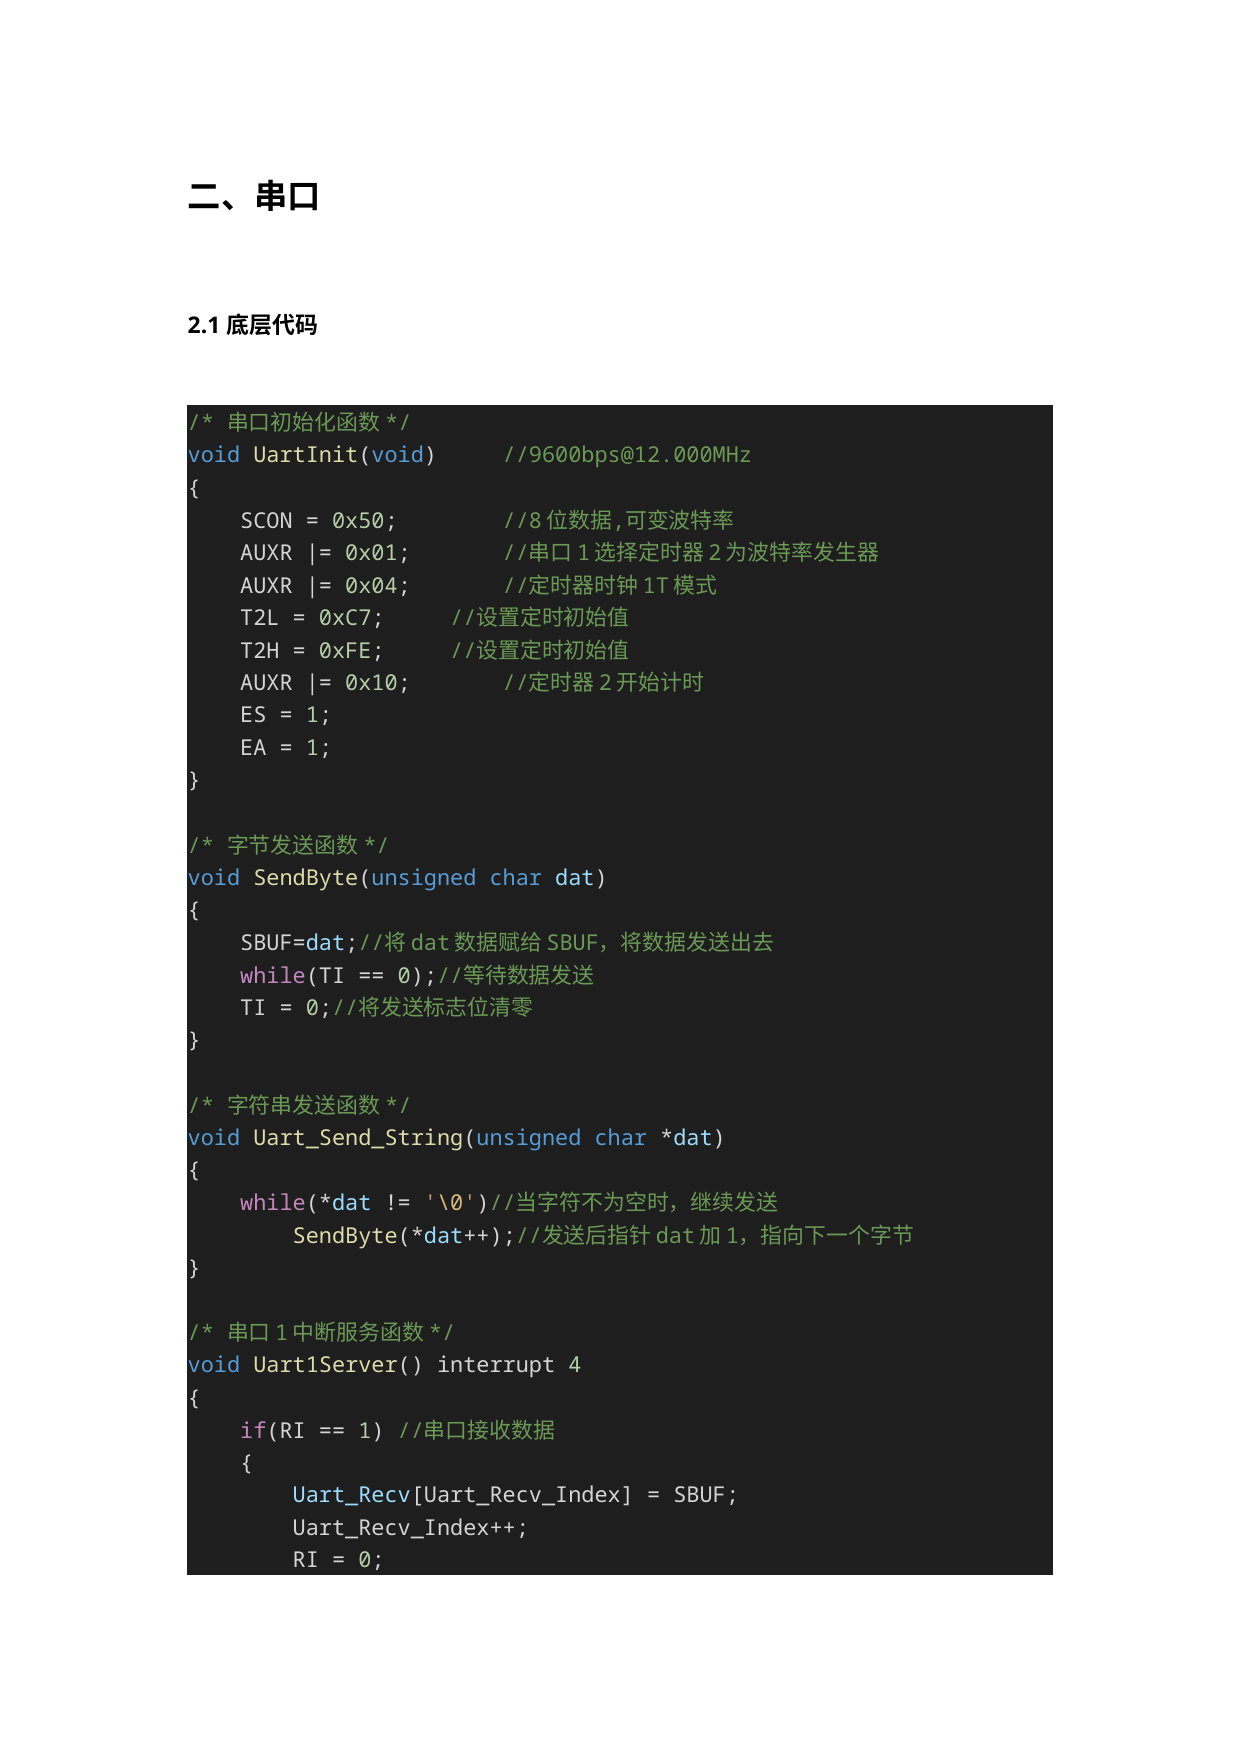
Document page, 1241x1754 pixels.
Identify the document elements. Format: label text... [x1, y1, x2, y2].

text AUXR |= 0x10; //定时器2开始计时 [187, 665, 1053, 698]
text /* 串口1中断服务函数 */ [187, 1315, 1053, 1348]
text AUXR |= 0x01; //串口1选择定时器2为波特率发生器 [187, 535, 1053, 568]
text T2H = 0xFE; //设置定时初始值 [187, 633, 1053, 665]
text /* 字节发送函数 */ [187, 828, 1053, 860]
text /* 串口初始化函数 */ [187, 405, 1053, 438]
text SCON = 0x50; //8位数据,可变波特率 [187, 503, 1053, 535]
text RI = 0; [187, 1543, 1053, 1575]
text SBUF=dat;//将dat数据赋给SBUF，将数据发送出去 [187, 925, 1053, 958]
text { [187, 1445, 1053, 1478]
text ES = 1; [187, 698, 1053, 730]
text SendByte(*dat++);//发送后指针dat加1，指向下一个字节 [187, 1218, 1053, 1250]
text TI = 0;//将发送标志位清零 [187, 990, 1053, 1023]
text } [187, 1023, 1053, 1055]
text void UartInit(void) //9600bps@12.000MHz [187, 438, 1053, 470]
subtitle 2.1 底层代码 [187, 291, 1053, 356]
text while(TI == 0);//等待数据发送 [187, 958, 1053, 990]
text void Uart_Send_String(unsigned char *dat) [187, 1120, 1053, 1153]
text } [187, 1250, 1053, 1283]
text void Uart1Server() interrupt 4 [187, 1348, 1053, 1380]
text { [187, 1153, 1053, 1185]
subtitle 二、串口 [187, 162, 1053, 227]
text AUXR |= 0x04; //定时器时钟1T模式 [187, 568, 1053, 600]
text } [187, 763, 1053, 795]
text { [187, 893, 1053, 925]
text EA = 1; [187, 730, 1053, 763]
text void SendByte(unsigned char dat) [187, 860, 1053, 893]
text { [187, 470, 1053, 503]
text while(*dat != '\0')//当字符不为空时，继续发送 [187, 1185, 1053, 1218]
text Uart_Recv_Index++; [187, 1510, 1053, 1543]
text /* 字符串发送函数 */ [187, 1088, 1053, 1120]
text Uart_Recv[Uart_Recv_Index] = SBUF; [187, 1478, 1053, 1510]
text if(RI == 1) //串口接收数据 [187, 1413, 1053, 1445]
text { [187, 1380, 1053, 1413]
text T2L = 0xC7; //设置定时初始值 [187, 600, 1053, 633]
